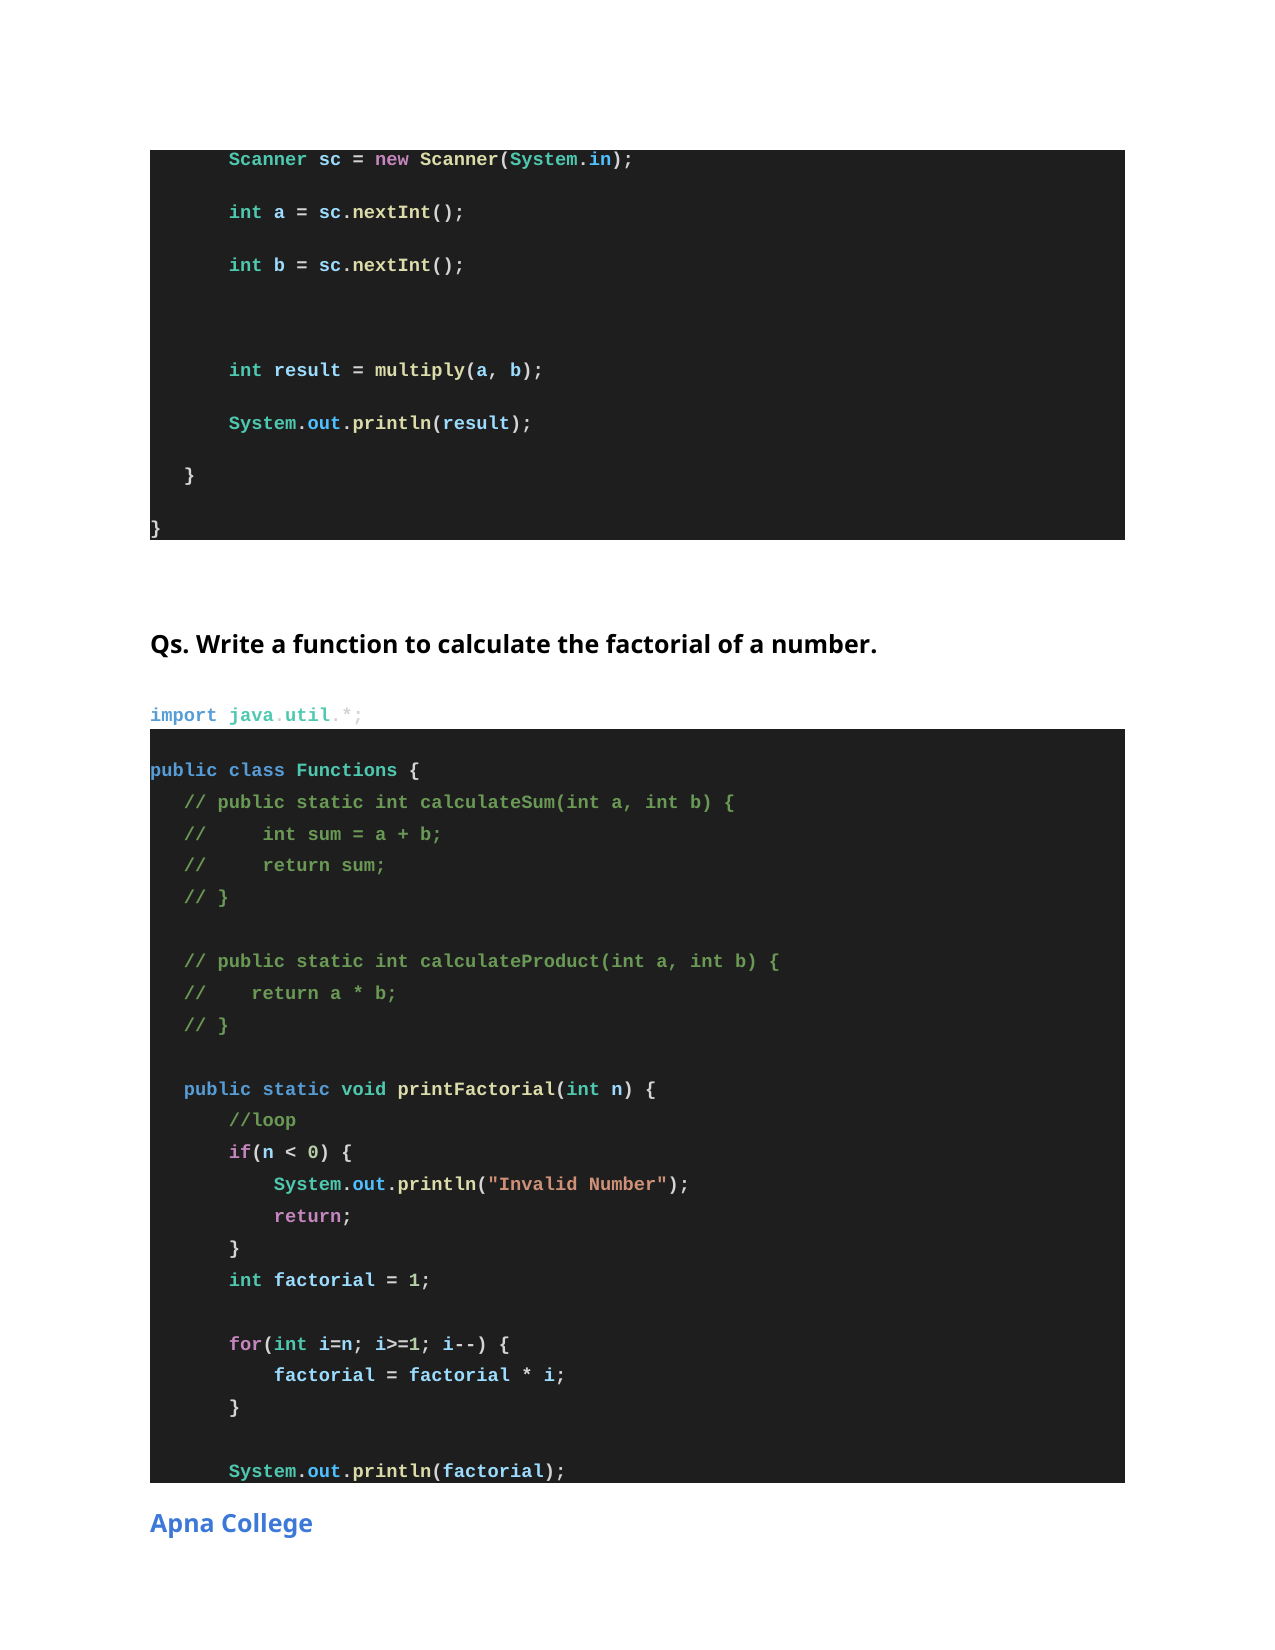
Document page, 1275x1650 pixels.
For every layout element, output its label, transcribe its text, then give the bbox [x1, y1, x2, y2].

text // return a * b; [150, 984, 1125, 1005]
text Scanner sc = new Scanner(System.in); [150, 150, 1125, 171]
text // public static int calculateSum(int a, int b) { [150, 792, 1125, 814]
text int result = multiply(a, b); [150, 361, 1125, 382]
text Qs. Write a function to calculate the factorial of a number. [150, 627, 1125, 661]
text int a = sc.nextInt(); [150, 203, 1125, 224]
text System.out.println(factorial); [150, 1462, 1125, 1483]
text System.out.println(result); [150, 413, 1125, 435]
text } [150, 519, 1125, 540]
text public class Functions { [150, 761, 1125, 782]
text int b = sc.nextInt(); [150, 255, 1125, 277]
text } [150, 466, 1125, 487]
text // } [150, 1016, 1125, 1037]
text // return sum; [150, 856, 1125, 877]
text factorial = factorial * i; [150, 1366, 1125, 1387]
text return; [150, 1207, 1125, 1228]
text if(n < 0) { [150, 1143, 1125, 1164]
text // } [150, 888, 1125, 909]
text } [150, 1239, 1125, 1260]
text //loop [150, 1111, 1125, 1132]
text ​​import java.util.*; [150, 695, 1125, 729]
text System.out.println("Invalid Number"); [150, 1175, 1125, 1196]
text } [150, 1398, 1125, 1419]
text // int sum = a + b; [150, 824, 1125, 846]
text public static void printFactorial(int n) { [150, 1079, 1125, 1101]
text // public static int calculateProduct(int a, int b) { [150, 952, 1125, 973]
text int factorial = 1; [150, 1271, 1125, 1292]
text for(int i=n; i>=1; i--) { [150, 1334, 1125, 1356]
